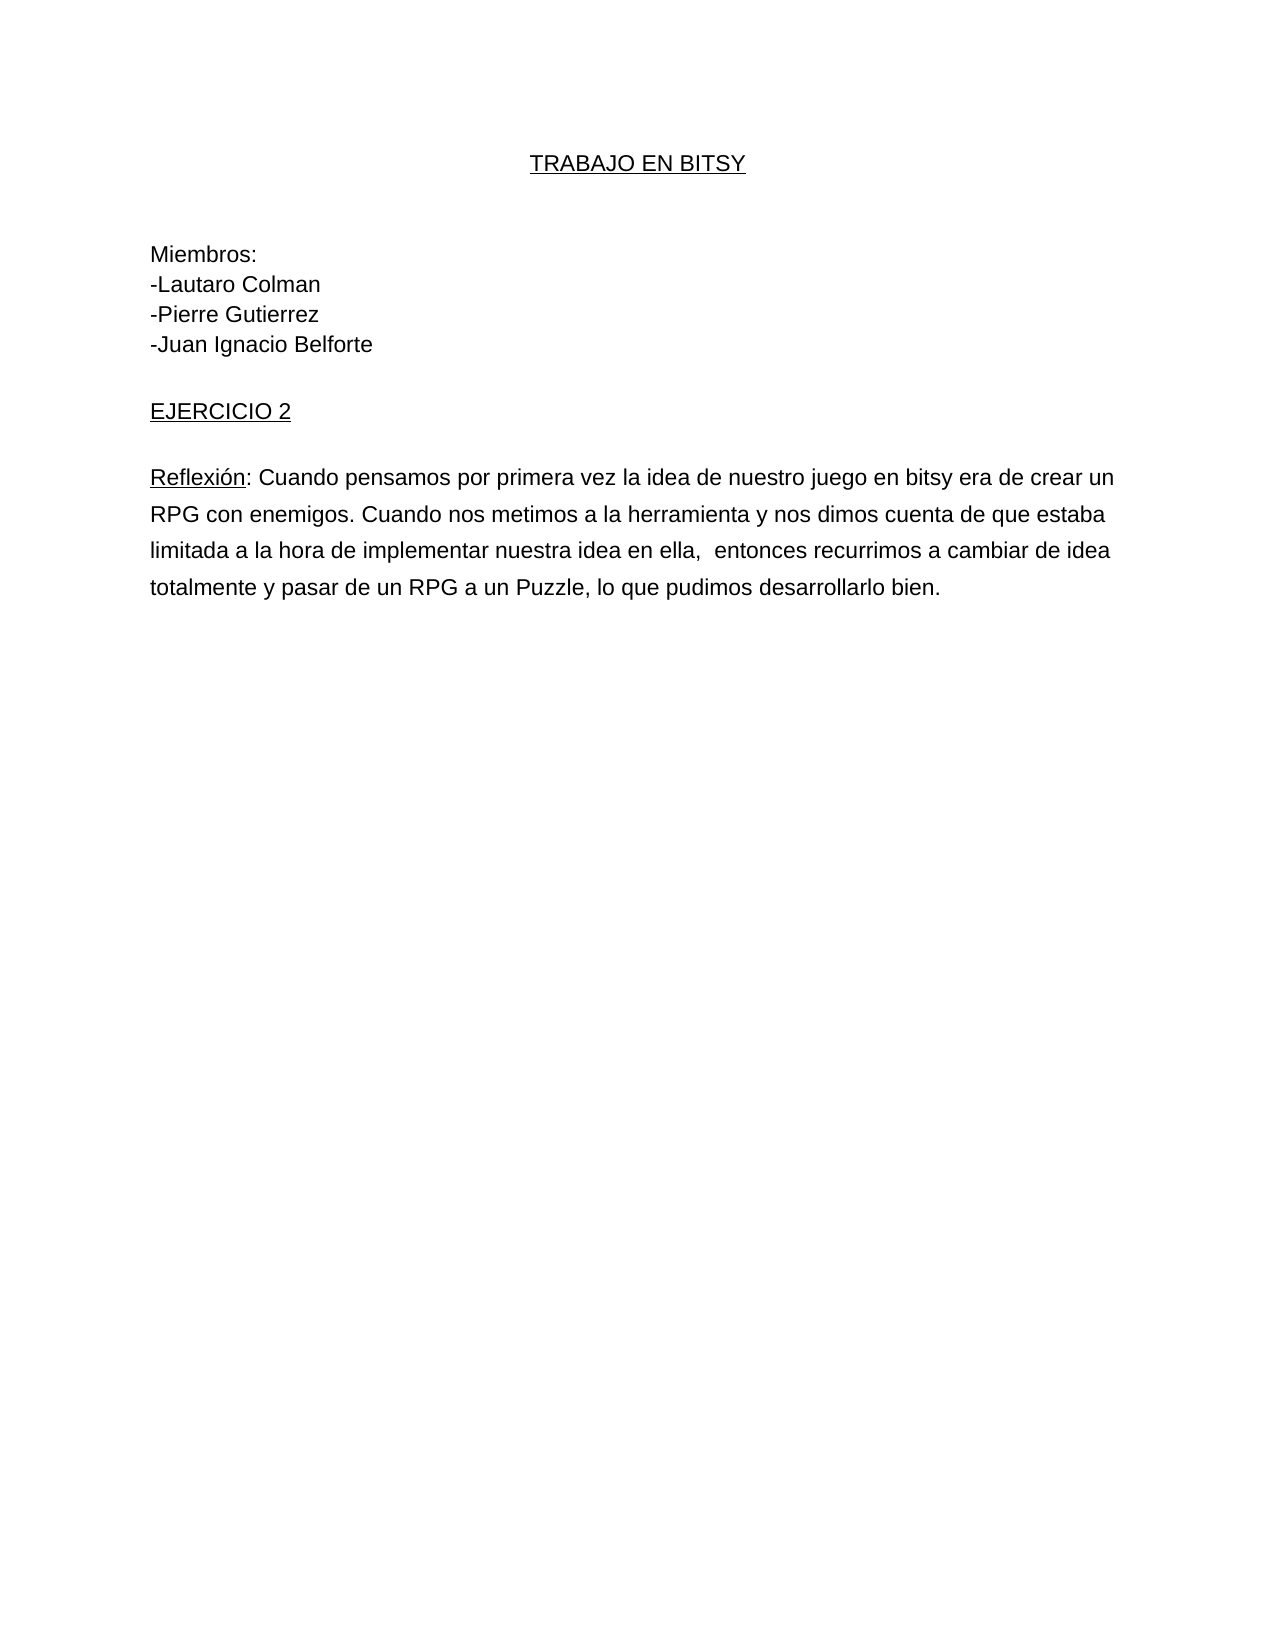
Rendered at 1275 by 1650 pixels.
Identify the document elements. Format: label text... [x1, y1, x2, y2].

text -Pierre Gutierrez [150, 301, 1125, 327]
text Reflexión: Cuando pensamos por primera vez la idea de nuestro juego en bitsy era de crear un RPG con enemigos. Cuando nos metimos a la herramienta y nos dimos cuenta de que estaba limitada a la hora de implementar nuestra idea en ella, entonces recurrimos a cambiar de idea totalmente y pasar de un RPG a un Puzzle, lo que pudimos desarrollarlo bien. [150, 464, 1125, 600]
text -Juan Ignacio Belforte [150, 331, 1125, 358]
text TRABAJO EN BITSY [150, 150, 1125, 176]
text EJERCICIO 2 [150, 398, 1125, 424]
text -Lautaro Colman [150, 271, 1125, 297]
text Miembros: [150, 241, 1125, 267]
